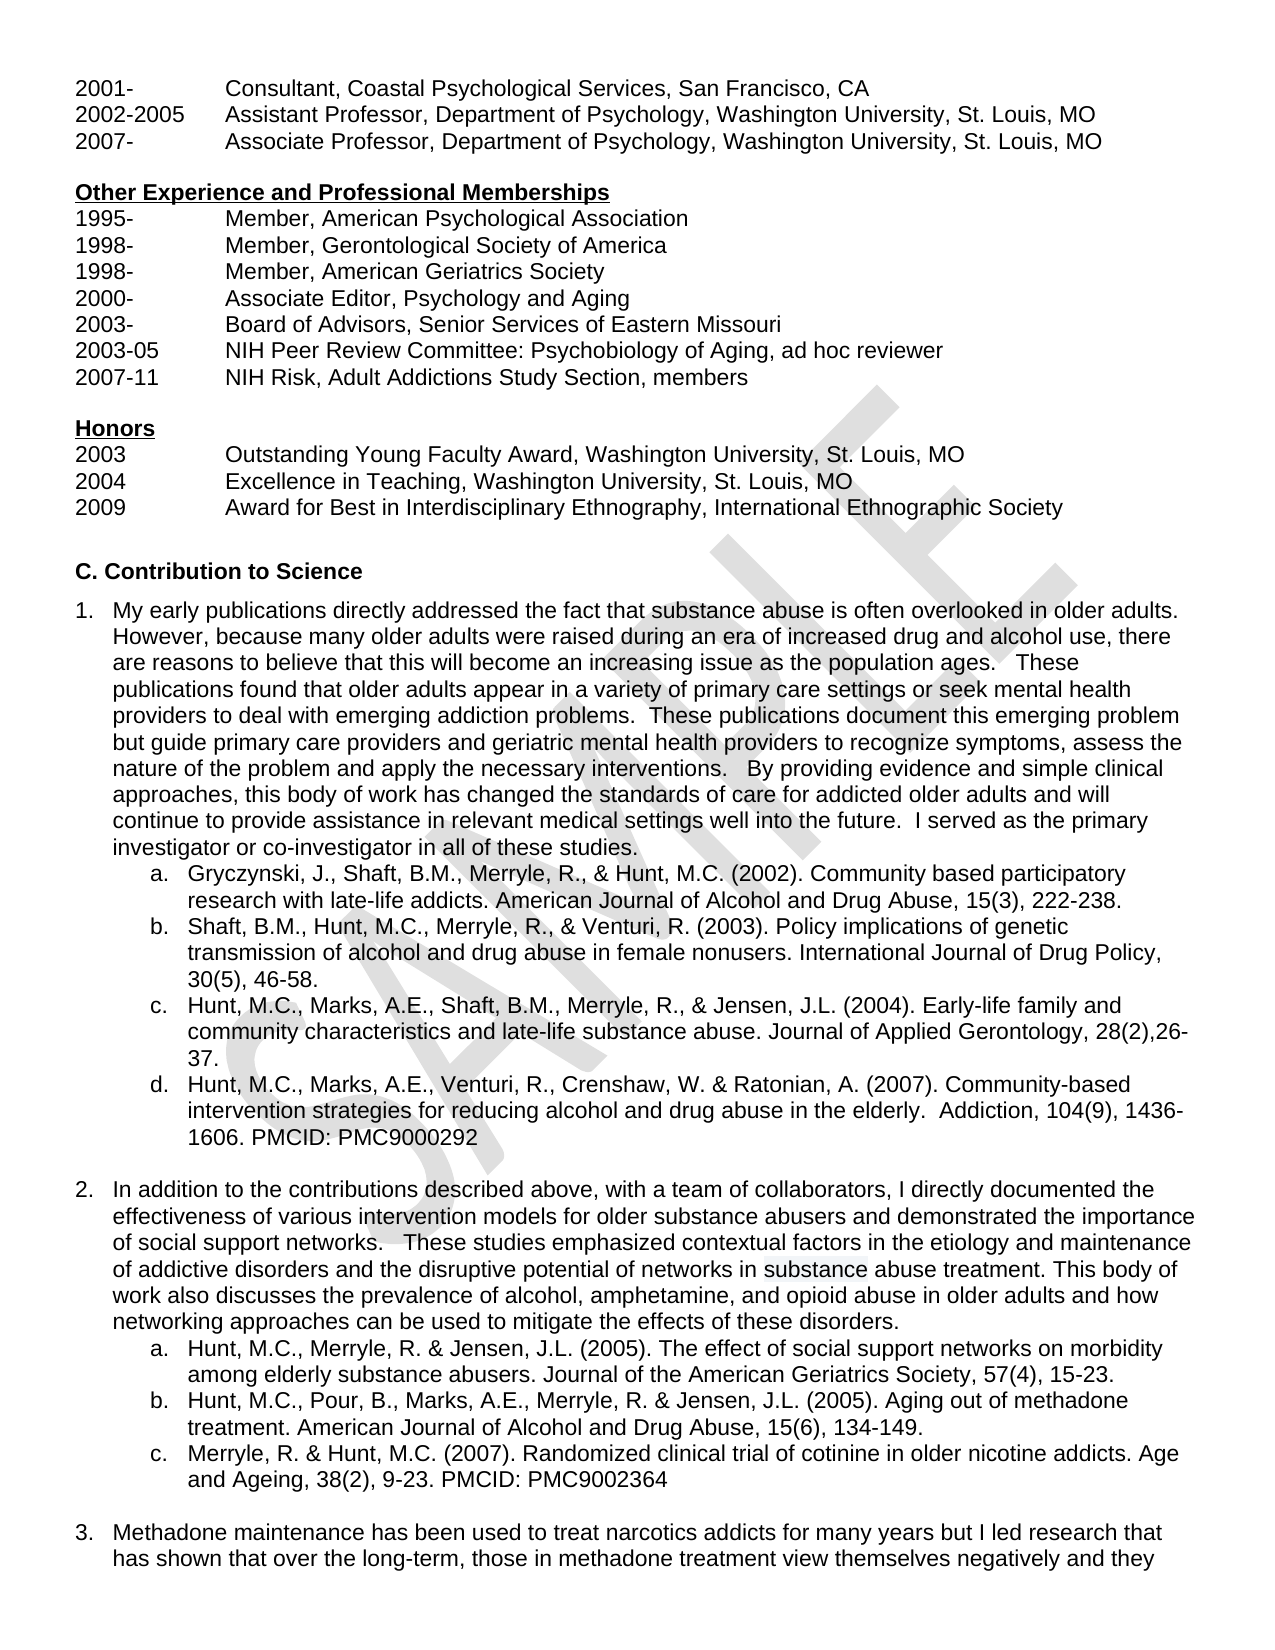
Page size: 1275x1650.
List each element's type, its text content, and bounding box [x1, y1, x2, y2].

subtitle Honors [75, 415, 1200, 441]
list Hunt, M.C., Merryle, R. & Jensen, J.L. (2005). The effect of social support networks on morbidity among elderly substance abusers. Journal of the American Geriatrics Society, 57(4), 15-23. [150, 1334, 1200, 1387]
list Merryle, R. & Hunt, M.C. (2007). Randomized clinical trial of cotinine in older nicotine addicts. Age and Ageing, 38(2), 9-23. PMCID: PMC9002364 [150, 1440, 1200, 1493]
text 1995- Member, American Psychological Association [75, 205, 1200, 232]
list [75, 1519, 1200, 1572]
text 1998- Member, Gerontological Society of America [75, 232, 1200, 258]
list Gryczynski, J., Shaft, B.M., Merryle, R., & Hunt, M.C. (2002). Community based participatory research with late-life addicts. American Journal of Alcohol and Drug Abuse, 15(3), 222-238. [150, 860, 1200, 913]
text 2003- Board of Advisors, Senior Services of Eastern Missouri [75, 311, 1200, 337]
text 2007- Associate Professor, Department of Psychology, Washington University, St. Louis, MO [75, 128, 1200, 154]
text 2009 Award for Best in Interdisciplinary Ethnography, International Ethnographic Society [75, 494, 1200, 520]
text 2000- Associate Editor, Psychology and Aging [75, 284, 1200, 311]
list My early publications directly addressed the fact that substance abuse is often overlooked in older adults. However, because many older adults were raised during an era of increased drug and alcohol use, there are reasons to believe that this will become an increasing issue as the population ages. These publications found that older adults appear in a variety of primary care settings or seek mental health providers to deal with emerging addiction problems. These publications document this emerging problem but guide primary care providers and geriatric mental health providers to recognize symptoms, assess the nature of the problem and apply the necessary interventions. By providing evidence and simple clinical approaches, this body of work has changed the standards of care for addicted older adults and will continue to provide assistance in relevant medical settings well into the future. I served as the primary investigator or co-investigator in all of these studies. [75, 597, 1200, 860]
text 2007-11 NIH Risk, Adult Addictions Study Section, members [75, 363, 1200, 390]
list Hunt, M.C., Marks, A.E., Shaft, B.M., Merryle, R., & Jensen, J.L. (2004). Early-life family and community characteristics and late-life substance abuse. Journal of Applied Gerontology, 28(2),26-37. [150, 992, 1200, 1071]
list Shaft, B.M., Hunt, M.C., Merryle, R., & Venturi, R. (2003). Policy implications of genetic transmission of alcohol and drug abuse in female nonusers. International Journal of Drug Policy, 30(5), 46-58. [150, 913, 1200, 992]
list Hunt, M.C., Pour, B., Marks, A.E., Merryle, R. & Jensen, J.L. (2005). Aging out of methadone treatment. American Journal of Alcohol and Drug Abuse, 15(6), 134-149. [150, 1387, 1200, 1440]
list Hunt, M.C., Marks, A.E., Venturi, R., Crenshaw, W. & Ratonian, A. (2007). Community-based intervention strategies for reducing alcohol and drug abuse in the elderly. Addiction, 104(9), 1436-1606. PMCID: PMC9000292 [150, 1071, 1200, 1150]
list In addition to the contributions described above, with a team of collaborators, I directly documented the effectiveness of various intervention models for older substance abusers and demonstrated the importance of social support networks. These studies emphasized contextual factors in the etiology and maintenance of addictive disorders and the disruptive potential of networks in substance abuse treatment. This body of work also discusses the prevalence of alcohol, amphetamine, and opioid abuse in older adults and how networking approaches can be used to mitigate the effects of these disorders. [75, 1176, 1200, 1334]
text 2004 Excellence in Teaching, Washington University, St. Louis, MO [75, 468, 1200, 494]
subtitle Other Experience and Professional Memberships [75, 179, 1200, 205]
subtitle C. Contribution to Science [75, 558, 1200, 584]
text 2003 Outstanding Young Faculty Award, , [75, 441, 1200, 468]
text 1998- Member, American Geriatrics Society [75, 258, 1200, 284]
text 2002-2005 Assistant Professor, Department of Psychology, Washington University, St. Louis, MO [75, 101, 1200, 128]
text 2003-05 NIH Peer Review Committee: Psychobiology of Aging, ad hoc reviewer [75, 337, 1200, 363]
text 2001- Consultant, Coastal Psychological Services, San Francisco, CA [75, 75, 1200, 101]
